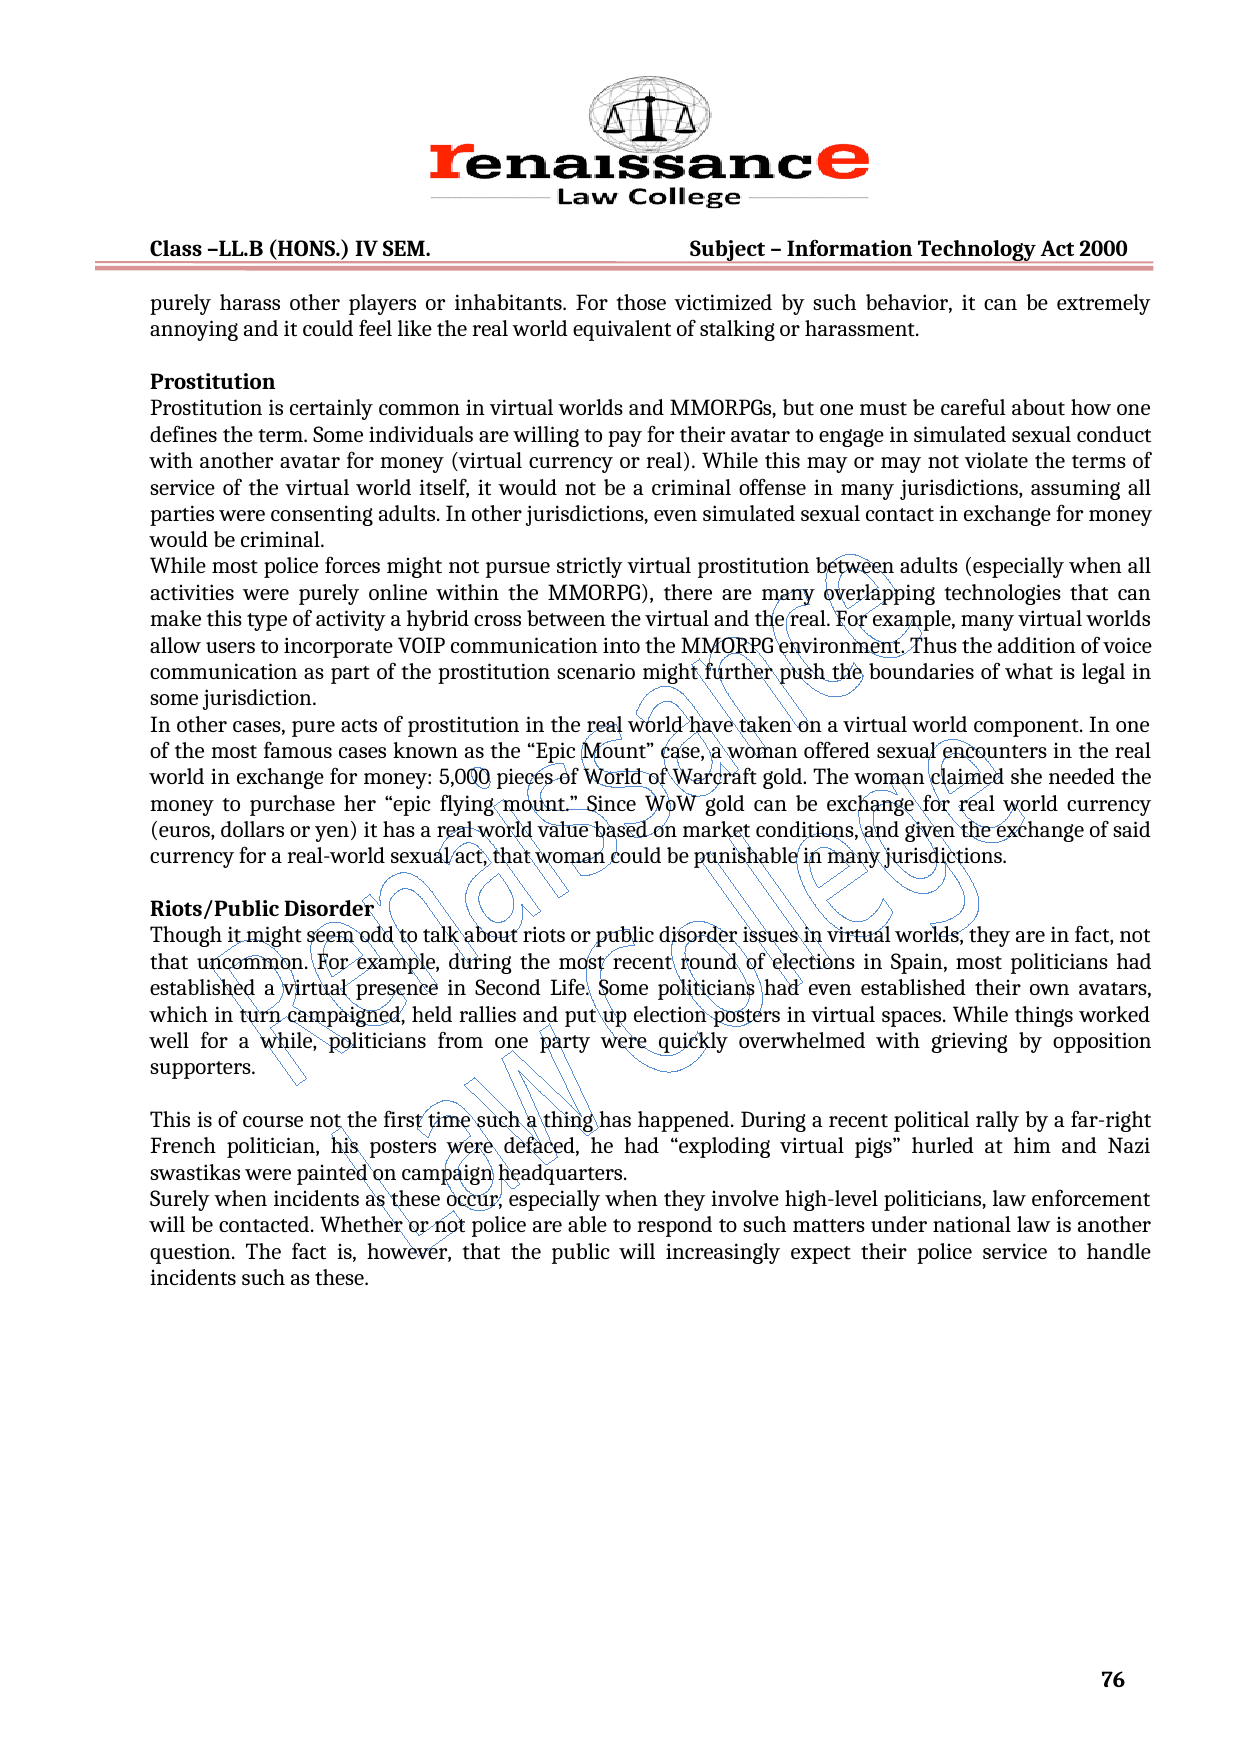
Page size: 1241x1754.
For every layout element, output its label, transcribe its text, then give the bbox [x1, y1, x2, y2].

text Prostitution [150, 369, 1153, 395]
text Though it might seem odd to talk about riots or public disorder issues in virtual worlds, they are in fact, not that uncommon. For example, during the most recent round of elections in Spain, most politicians had established a virtual presence in Second Life. Some politicians had even established their own avatars, which in turn campaigned, held rallies and put up election posters in virtual spaces. While things worked well for a while, politicians from one party were quickly overwhelmed with grieving by opposition supporters. [150, 922, 1153, 1080]
text Prostitution is certainly common in virtual worlds and MMORPGs, but one must be careful about how one defines the term. Some individuals are willing to pay for their avatar to engage in simulated sexual conduct with another avatar for money (virtual currency or real). While this may or may not violate the terms of service of the virtual world itself, it would not be a criminal offense in many jurisdictions, assuming all parties were consenting adults. In other jurisdictions, even simulated sexual contact in exchange for money would be criminal. [150, 395, 1153, 553]
text While most police forces might not pursue strictly virtual prostitution between adults (especially when all activities were purely online within the MMORPG), there are many overlapping technologies that can make this type of activity a hybrid cross between the virtual and the real. For example, many virtual worlds allow users to incorporate VOIP communication into the MMORPG environment. Thus the addition of voice communication as part of the prostitution scenario might further push the boundaries of what is legal in some jurisdiction. [150, 553, 1153, 711]
text Surely when incidents as these occur, especially when they involve high-level politicians, law enforcement will be contacted. Whether or not police are able to respond to such matters under national law is another question. The fact is, however, that the public will increasingly expect their police service to handle incidents such as these. [150, 1186, 1153, 1291]
text This is of course not the first time such a thing has happened. During a recent political rally by a far-right French politician, his posters were defaced, he had “exploding virtual pigs” hurled at him and Nazi swastikas were painted on campaign headquarters. [150, 1080, 1153, 1186]
picture [406, 75, 897, 209]
text Riots/Public Disorder [150, 896, 1153, 922]
text In other cases, pure acts of prostitution in the real world have taken on a virtual world component. In one of the most famous cases known as the “Epic Mount” case, a woman offered sexual encounters in the real world in exchange for money: 5,000 pieces of World of Warcraft gold. The woman claimed she needed the money to purchase her “epic flying mount.” Since WoW gold can be exchange for real world currency (euros, dollars or yen) it has a real world value based on market conditions, and given the exchange of said currency for a real-world sexual act, that woman could be punishable in many jurisdictions. [150, 711, 1153, 869]
